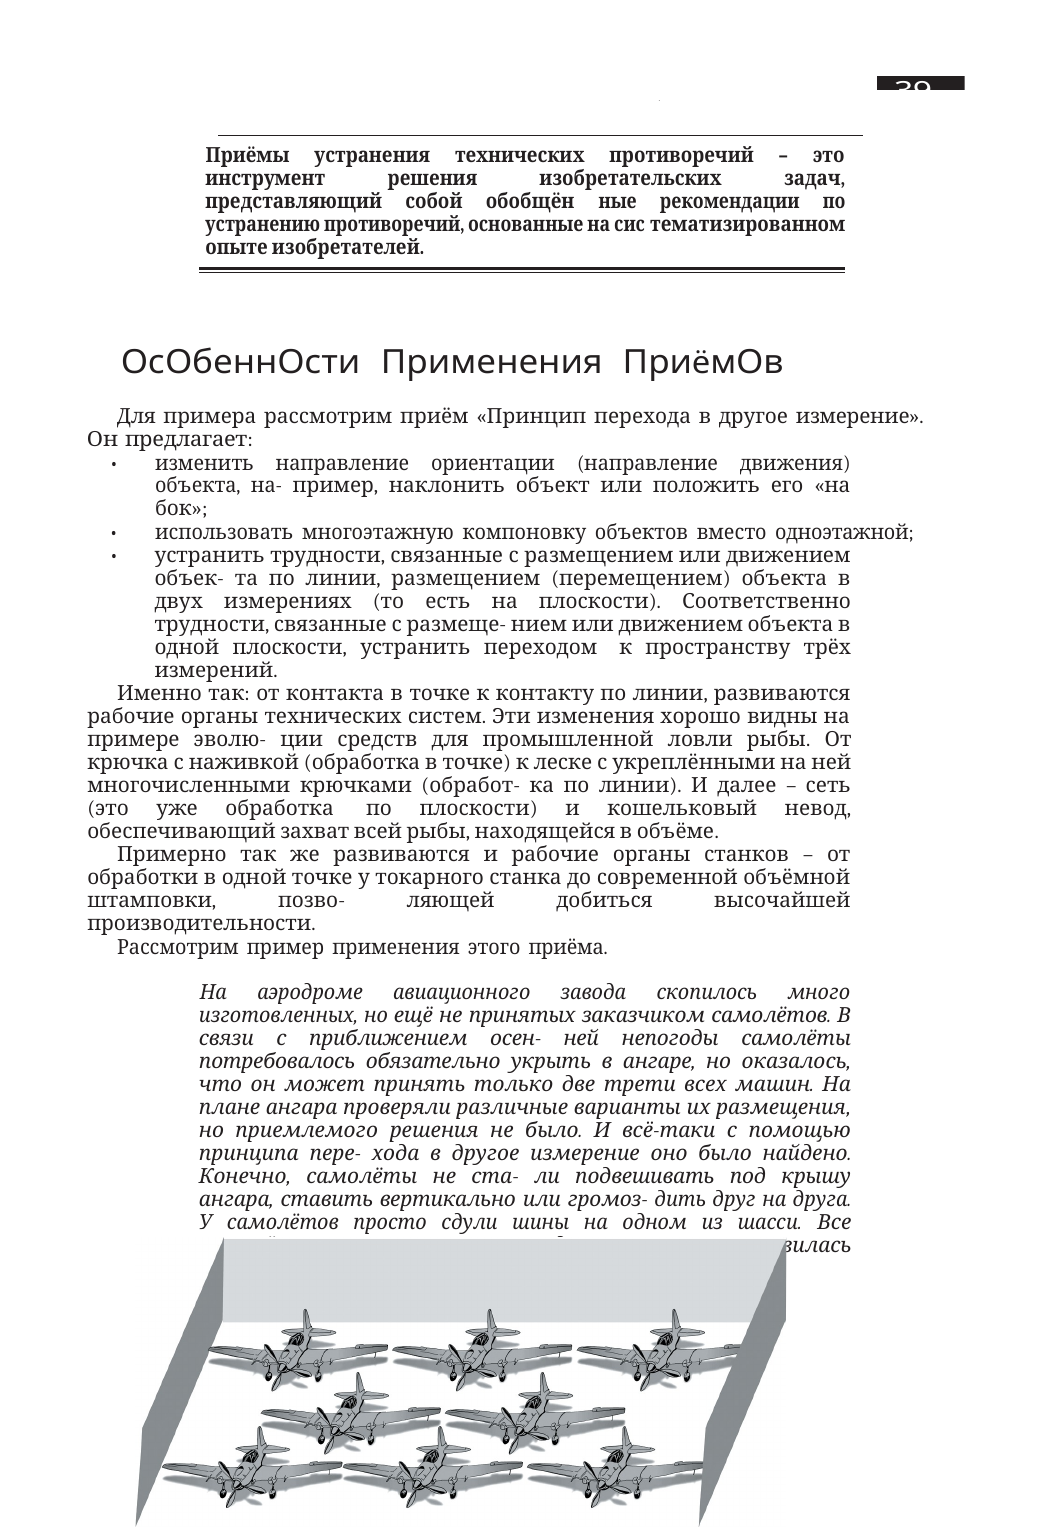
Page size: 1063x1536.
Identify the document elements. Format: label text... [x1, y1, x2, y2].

text Для примера рассмотрим приём «Принцип перехода в другое измерение». [117, 404, 992, 428]
text Он предлагает: [87, 428, 992, 452]
text Приёмы устранения технических противоречий – это инструмент решения изобретательских задач, представляющий собой обобщён­ ные рекомендации по устранению противоречий, основанные на сис­ тематизированном опыте изобретателей. [205, 144, 845, 259]
text Именно так: от контакта в точке к контакту по линии, развиваются рабочие органы технических систем. Эти изменения хорошо видны на примере эволю- ции средств для промышленной ловли рыбы. От крючка с наживкой (обработка в точке) к леске с укреплёнными на ней многочисленными крючками (обработ- ка по линии). И далее – сеть (это уже обработка по плоскости) и кошельковый невод, обеспечивающий захват всей рыбы, находящейся в объёме. [87, 682, 851, 843]
text Примерно так же развиваются и рабочие органы станков – от обработки в одной точке у токарного станка до современной объёмной штамповки, позво- ляющей добиться высочайшей производительности. [87, 843, 851, 935]
list использовать многоэтажную компоновку объектов вместо одноэтажной; [109, 521, 992, 544]
subtitle ОсОбеннОсти Применения ПриёмОв [121, 338, 992, 384]
text На аэродроме авиационного завода скопилось много изготовленных, но ещё не принятых заказчиком самолётов. В связи с приближением осен- ней непогоды самолёты потребовалось обязательно укрыть в ангаре, но оказалось, что он может принять только две трети всех машин. На плане ангара проверяли различные варианты их размещения, но приемлемого решения не было. И всё-таки с помощью принципа пере- хода в другое измерение оно было найдено. Конечно, самолёты не ста- ли подвешивать под крышу ангара, ставить вертикально или громоз- дить друг на друга. У самолётов просто сдули шины на одном из шасси. Все самолёты наклонились на одно крыло, и появилась возможность [199, 981, 851, 1281]
picture [135, 1237, 787, 1527]
list изменить направление ориентации (направление движения) объекта, на- пример, наклонить объект или положить его «на бок»; [109, 452, 851, 521]
text Рассмотрим пример применения этого приёма. [117, 935, 992, 959]
list устранить трудности, связанные с размещением или движением объек- та по линии, размещением (перемещением) объекта в двух измерениях (то есть на плоскости). Соответственно трудности, связанные с размеще- нием или движением объекта в одной плоскости, устранить переходом к пространству трёх измерений. [109, 544, 851, 682]
